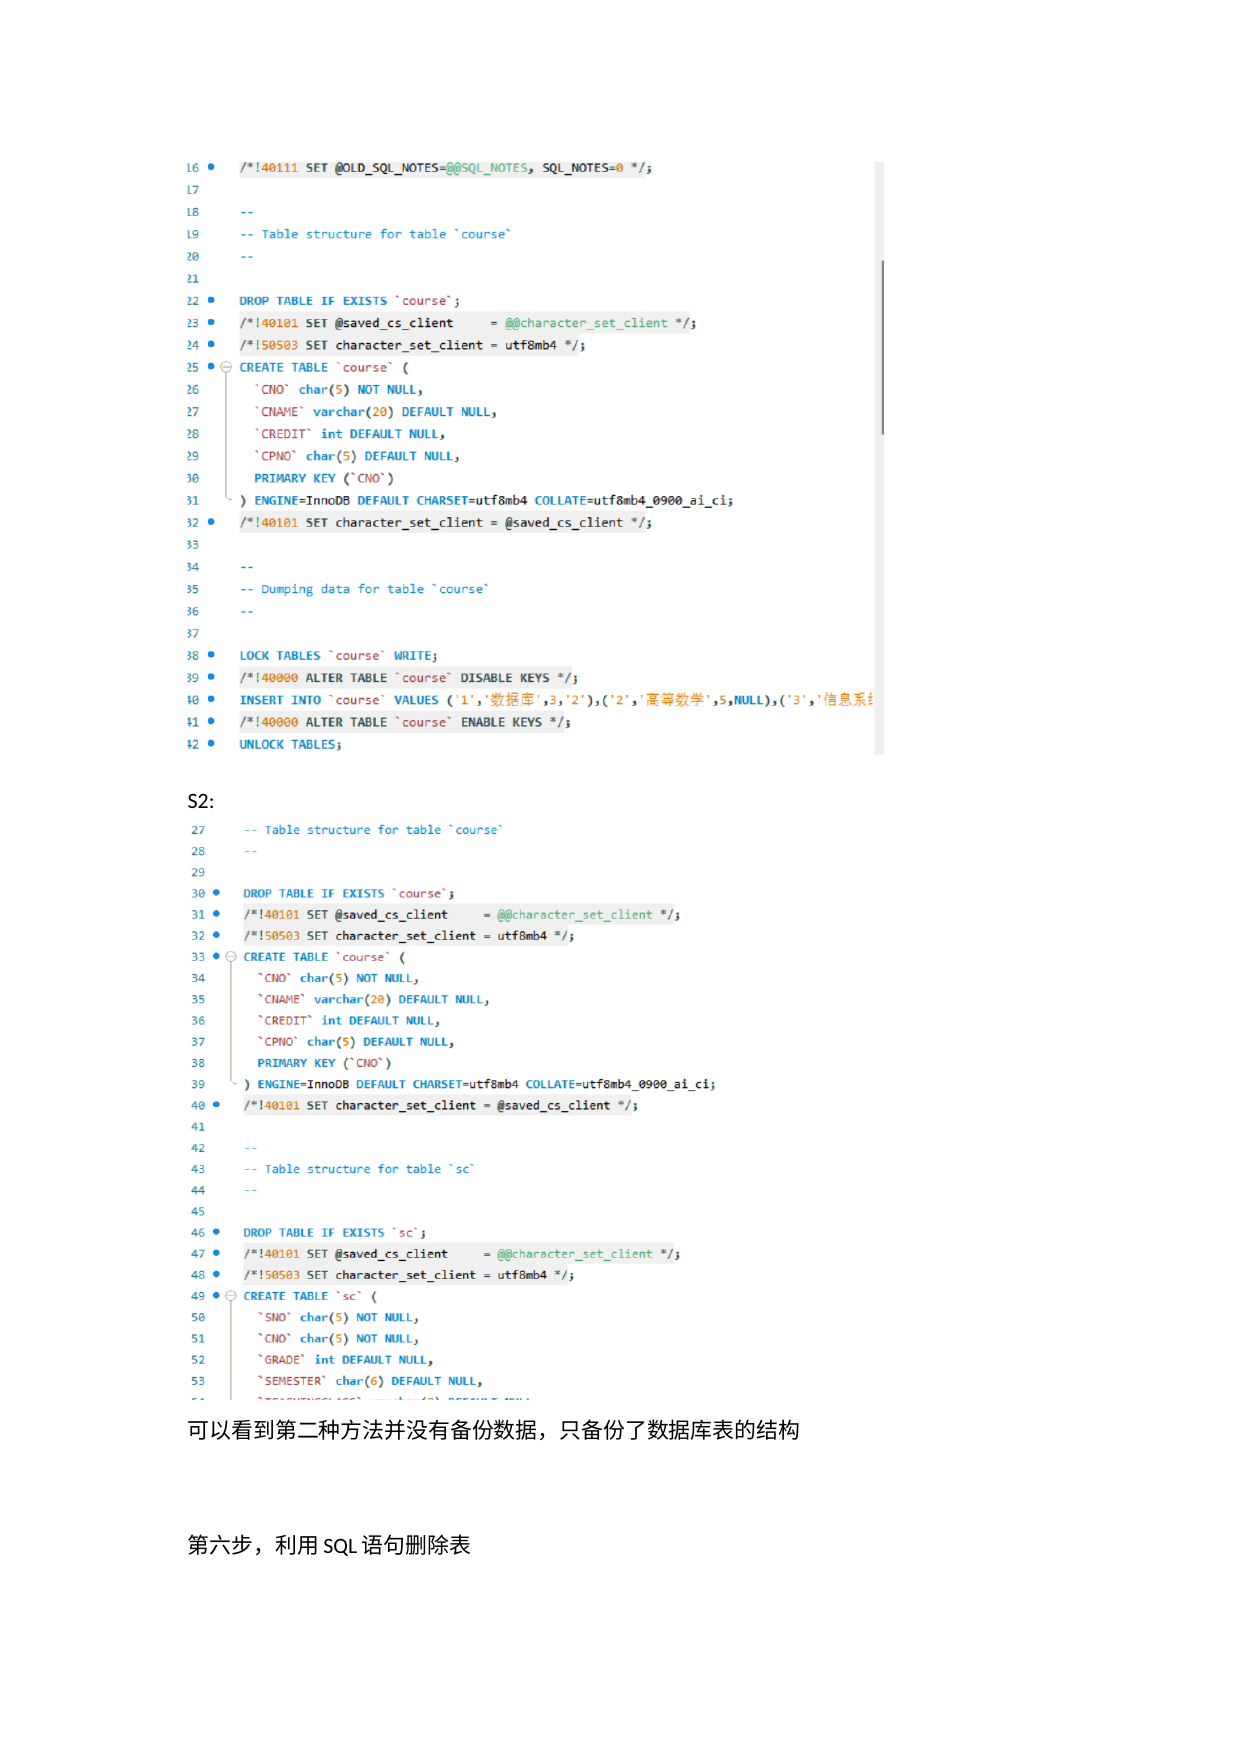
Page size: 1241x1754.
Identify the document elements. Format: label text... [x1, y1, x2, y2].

text 可以看到第二种方法并没有备份数据，只备份了数据库表的结构 [187, 1413, 1053, 1445]
picture [187, 162, 885, 755]
text S2: [187, 785, 1053, 817]
text 第六步，利用SQL语句删除表 [187, 1527, 1053, 1560]
picture [187, 822, 850, 1400]
